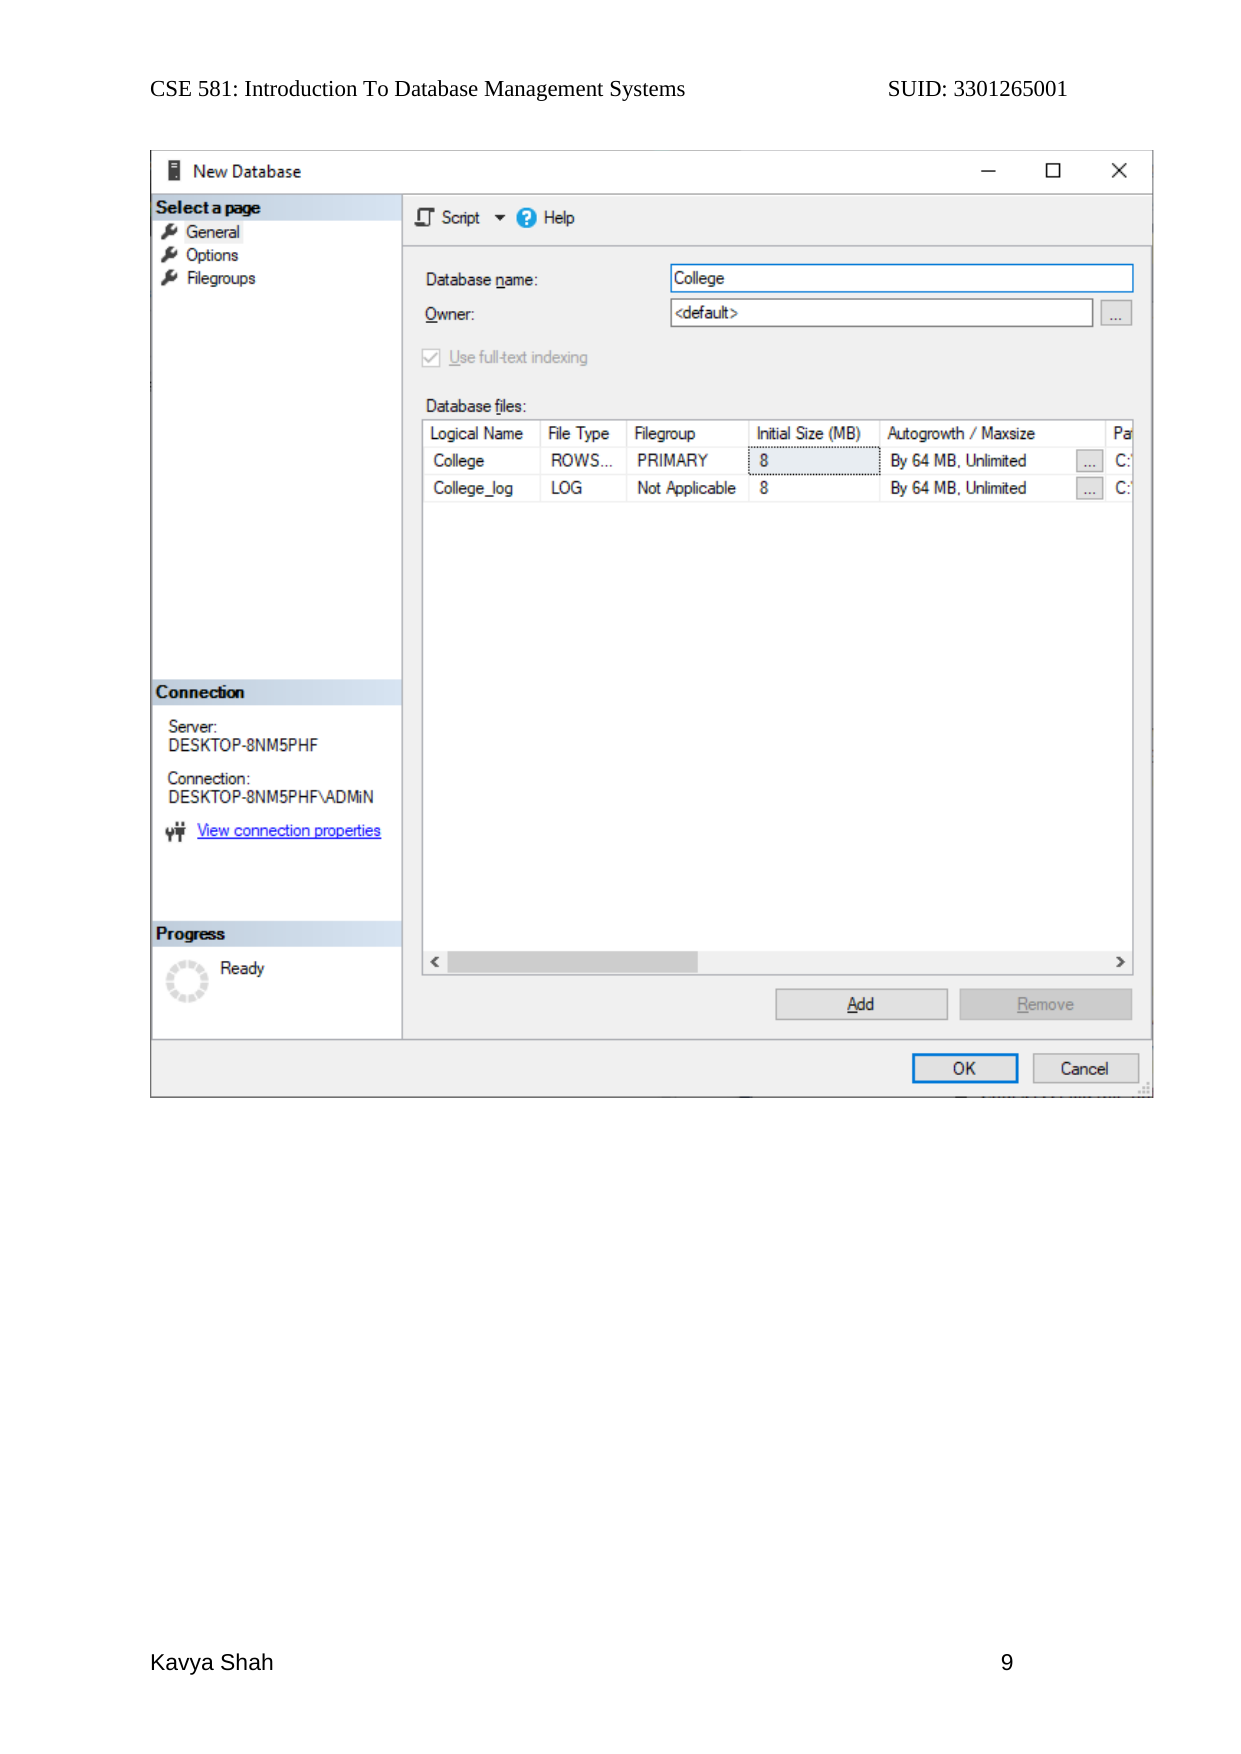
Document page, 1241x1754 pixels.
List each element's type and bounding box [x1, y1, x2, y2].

picture [150, 150, 1154, 1098]
